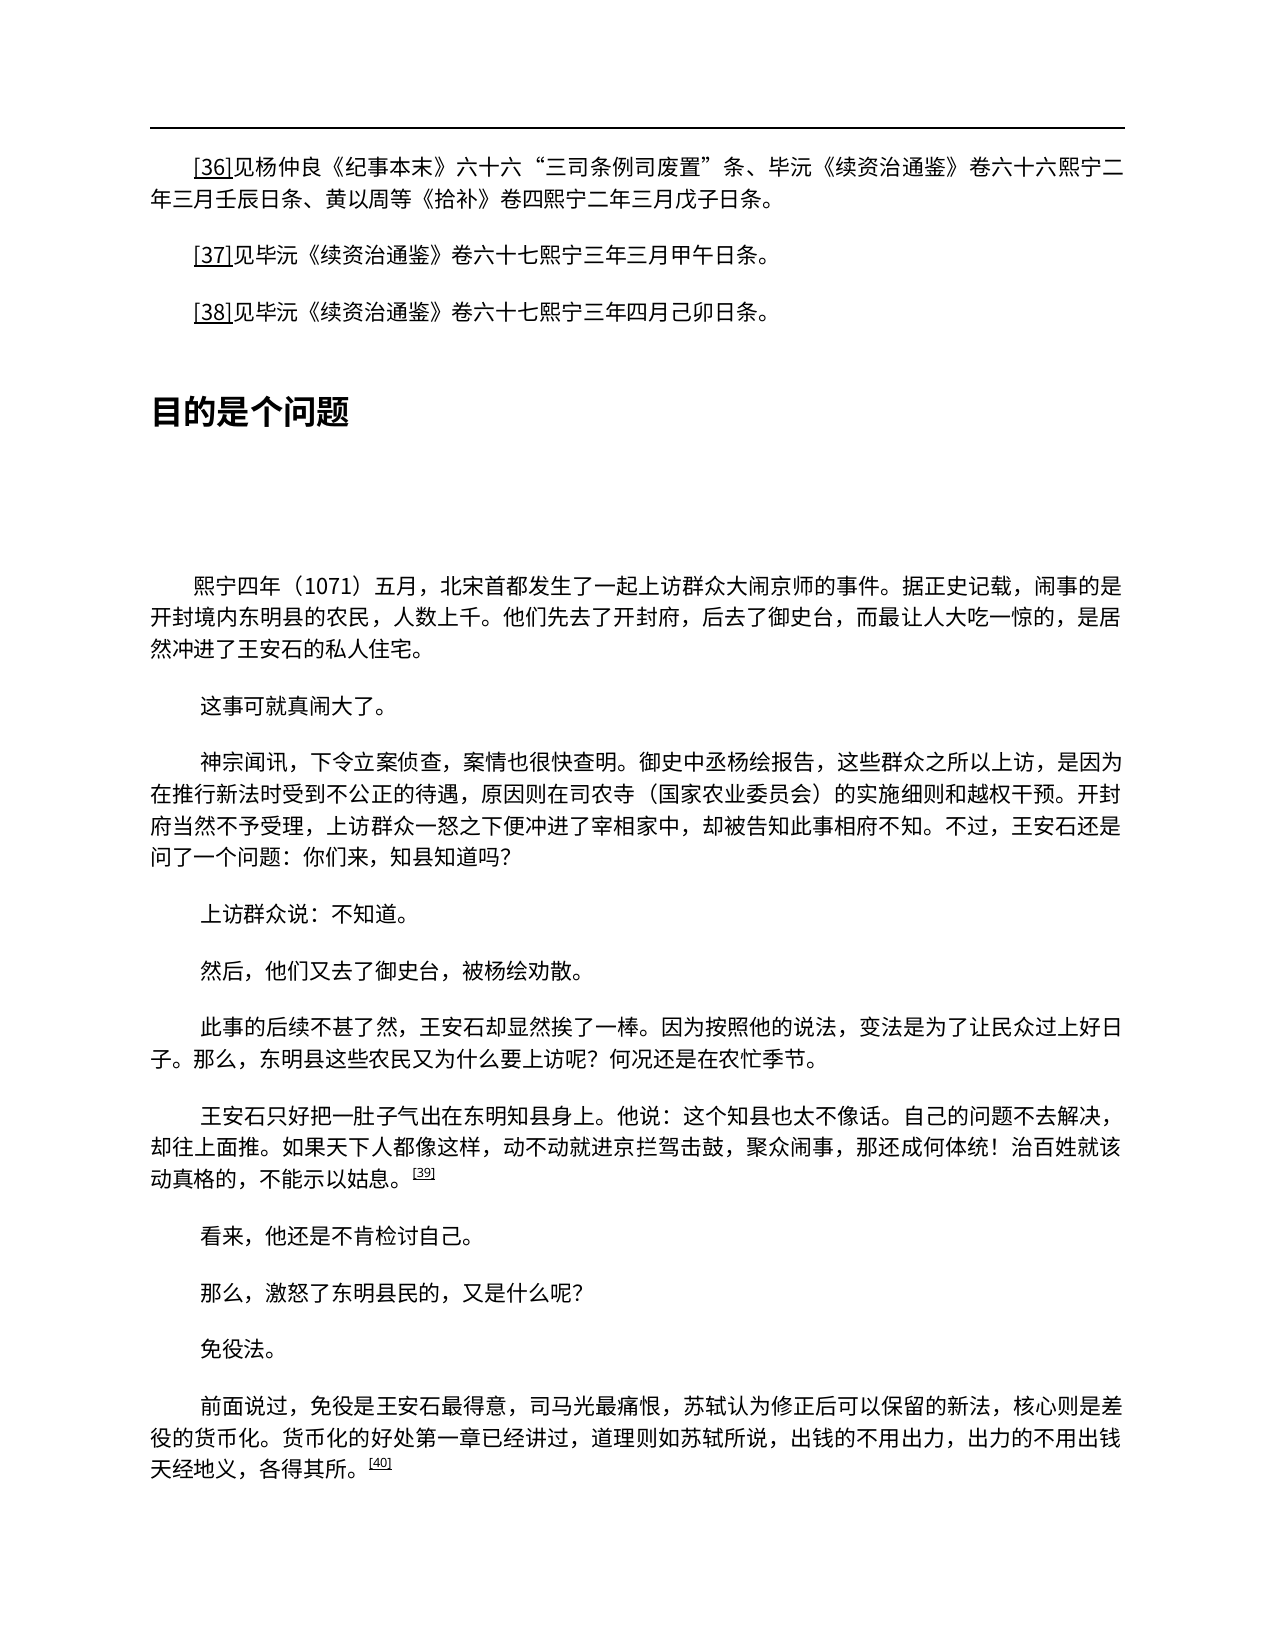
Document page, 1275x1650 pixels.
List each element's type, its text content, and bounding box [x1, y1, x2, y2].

text 这事可就真闹大了。 [150, 689, 1125, 720]
text [37]见毕沅《续资治通鉴》卷六十七熙宁三年三月甲午日条。 [150, 238, 1125, 270]
text 前面说过，免役是王安石最得意，司马光最痛恨，苏轼认为修正后可以保留的新法，核心则是差役的货币化。货币化的好处第一章已经讲过，道理则如苏轼所说，出钱的不用出力，出力的不用出钱，天经地义，各得其所。[40] [150, 1389, 1125, 1484]
text 然后，他们又去了御史台，被杨绘劝散。 [150, 954, 1125, 985]
text [38]见毕沅《续资治通鉴》卷六十七熙宁三年四月己卯日条。 [150, 295, 1125, 327]
subtitle 目的是个问题 [150, 385, 1125, 434]
text 王安石只好把一肚子气出在东明知县身上。他说：这个知县也太不像话。自己的问题不去解决，却往上面推。如果天下人都像这样，动不动就进京拦驾击鼓，聚众闹事，那还成何体统！治百姓就该动真格的，不能示以姑息。[39] [150, 1099, 1125, 1194]
text 上访群众说：不知道。 [150, 897, 1125, 929]
text 看来，他还是不肯检讨自己。 [150, 1219, 1125, 1251]
text 免役法。 [150, 1332, 1125, 1364]
text 神宗闻讯，下令立案侦查，案情也很快查明。御史中丞杨绘报告，这些群众之所以上访，是因为在推行新法时受到不公正的待遇，原因则在司农寺（国家农业委员会）的实施细则和越权干预。开封府当然不予受理，上访群众一怒之下便冲进了宰相家中，却被告知此事相府不知。不过，王安石还是问了一个问题：你们来，知县知道吗？ [150, 745, 1125, 872]
text 熙宁四年（1071）五月，北宋首都发生了一起上访群众大闹京师的事件。据正史记载，闹事的是开封境内东明县的农民，人数上千。他们先去了开封府，后去了御史台，而最让人大吃一惊的，是居然冲进了王安石的私人住宅。 [150, 569, 1125, 664]
text 那么，激怒了东明县民的，又是什么呢？ [150, 1276, 1125, 1307]
text 此事的后续不甚了然，王安石却显然挨了一棒。因为按照他的说法，变法是为了让民众过上好日子。那么，东明县这些农民又为什么要上访呢？何况还是在农忙季节。 [150, 1010, 1125, 1074]
text [36]见杨仲良《纪事本末》六十六“三司条例司废置”条、毕沅《续资治通鉴》卷六十六熙宁二年三月壬辰日条、黄以周等《拾补》卷四熙宁二年三月戊子日条。 [150, 150, 1125, 213]
